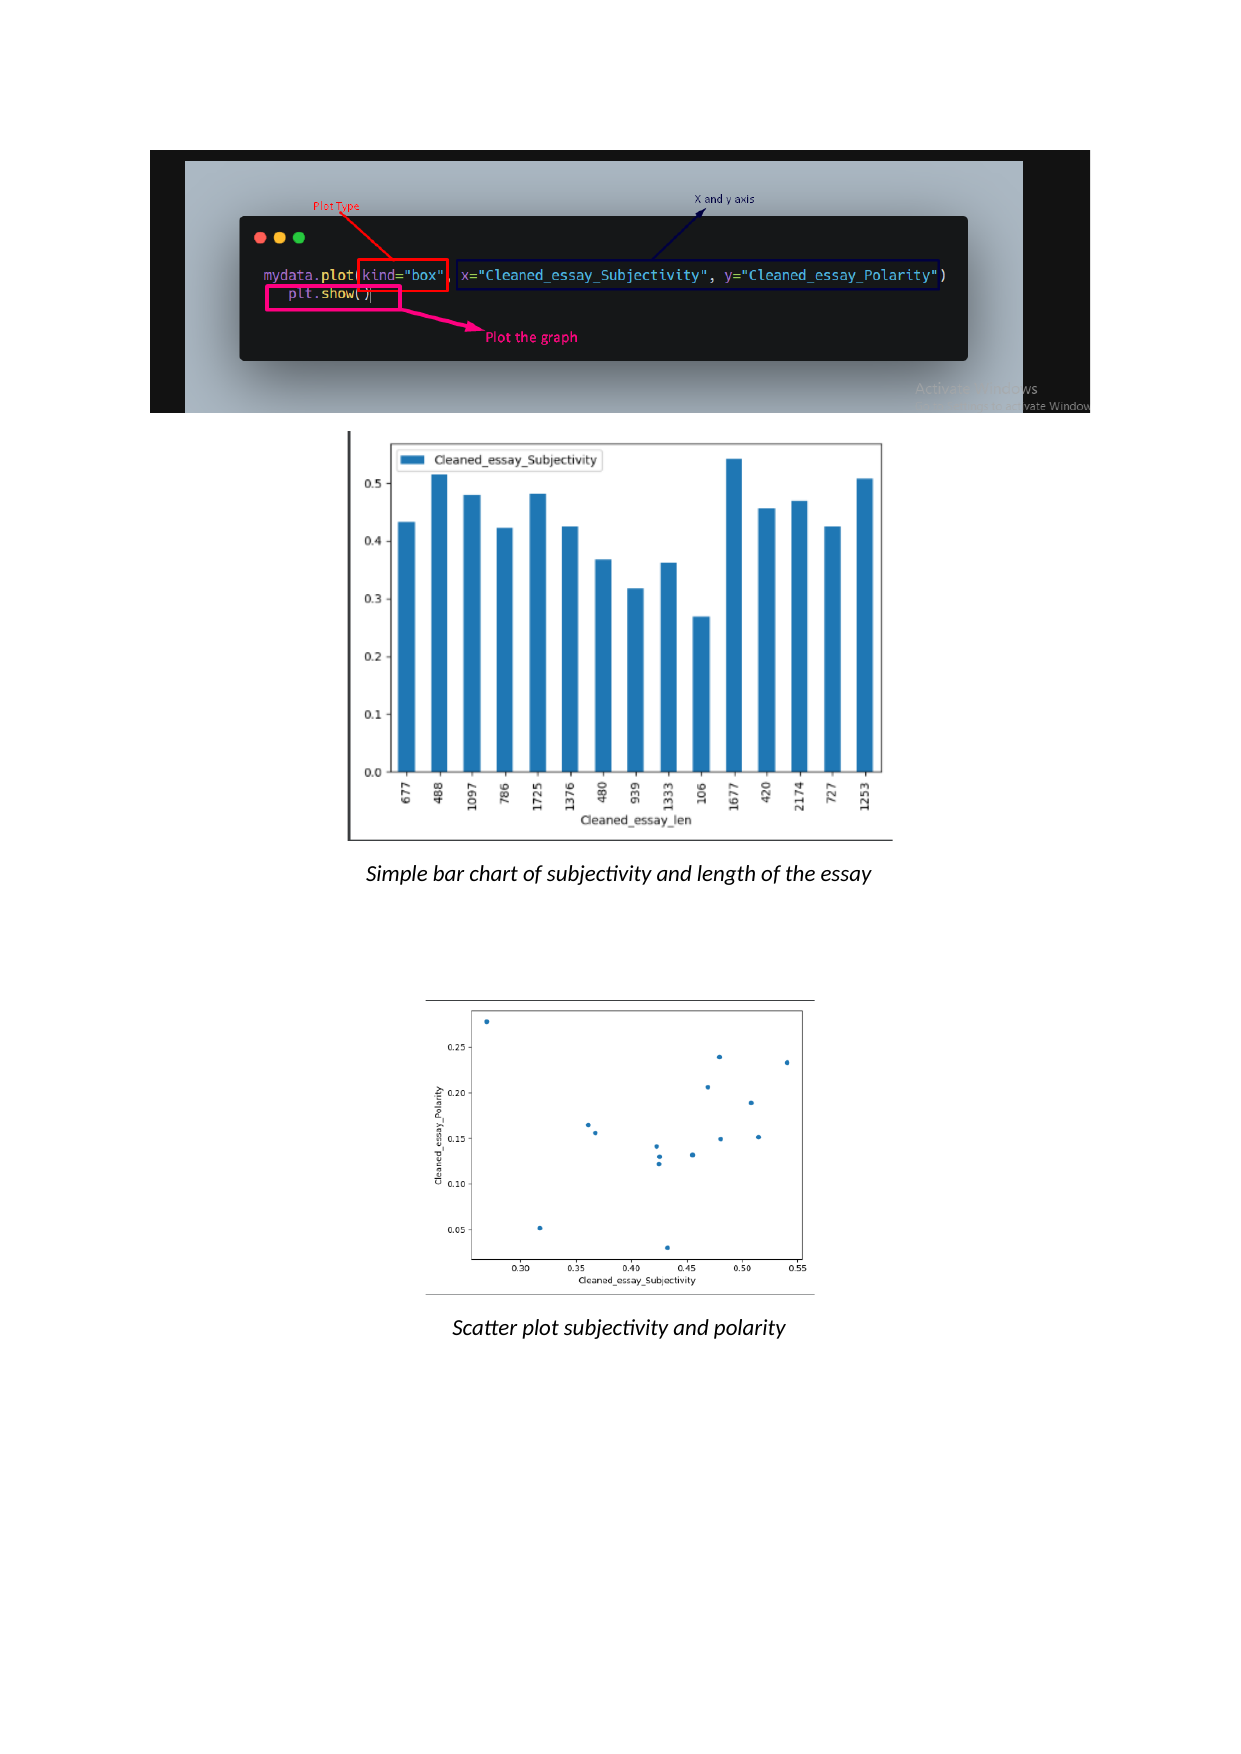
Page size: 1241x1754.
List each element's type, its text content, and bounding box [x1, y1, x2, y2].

text Simple bar chart of subjectivity and length of the essay [150, 859, 1090, 888]
text Scatter plot subjectivity and polarity [150, 1313, 1090, 1342]
picture [347, 431, 893, 841]
picture [150, 150, 1091, 413]
picture [425, 1000, 815, 1295]
